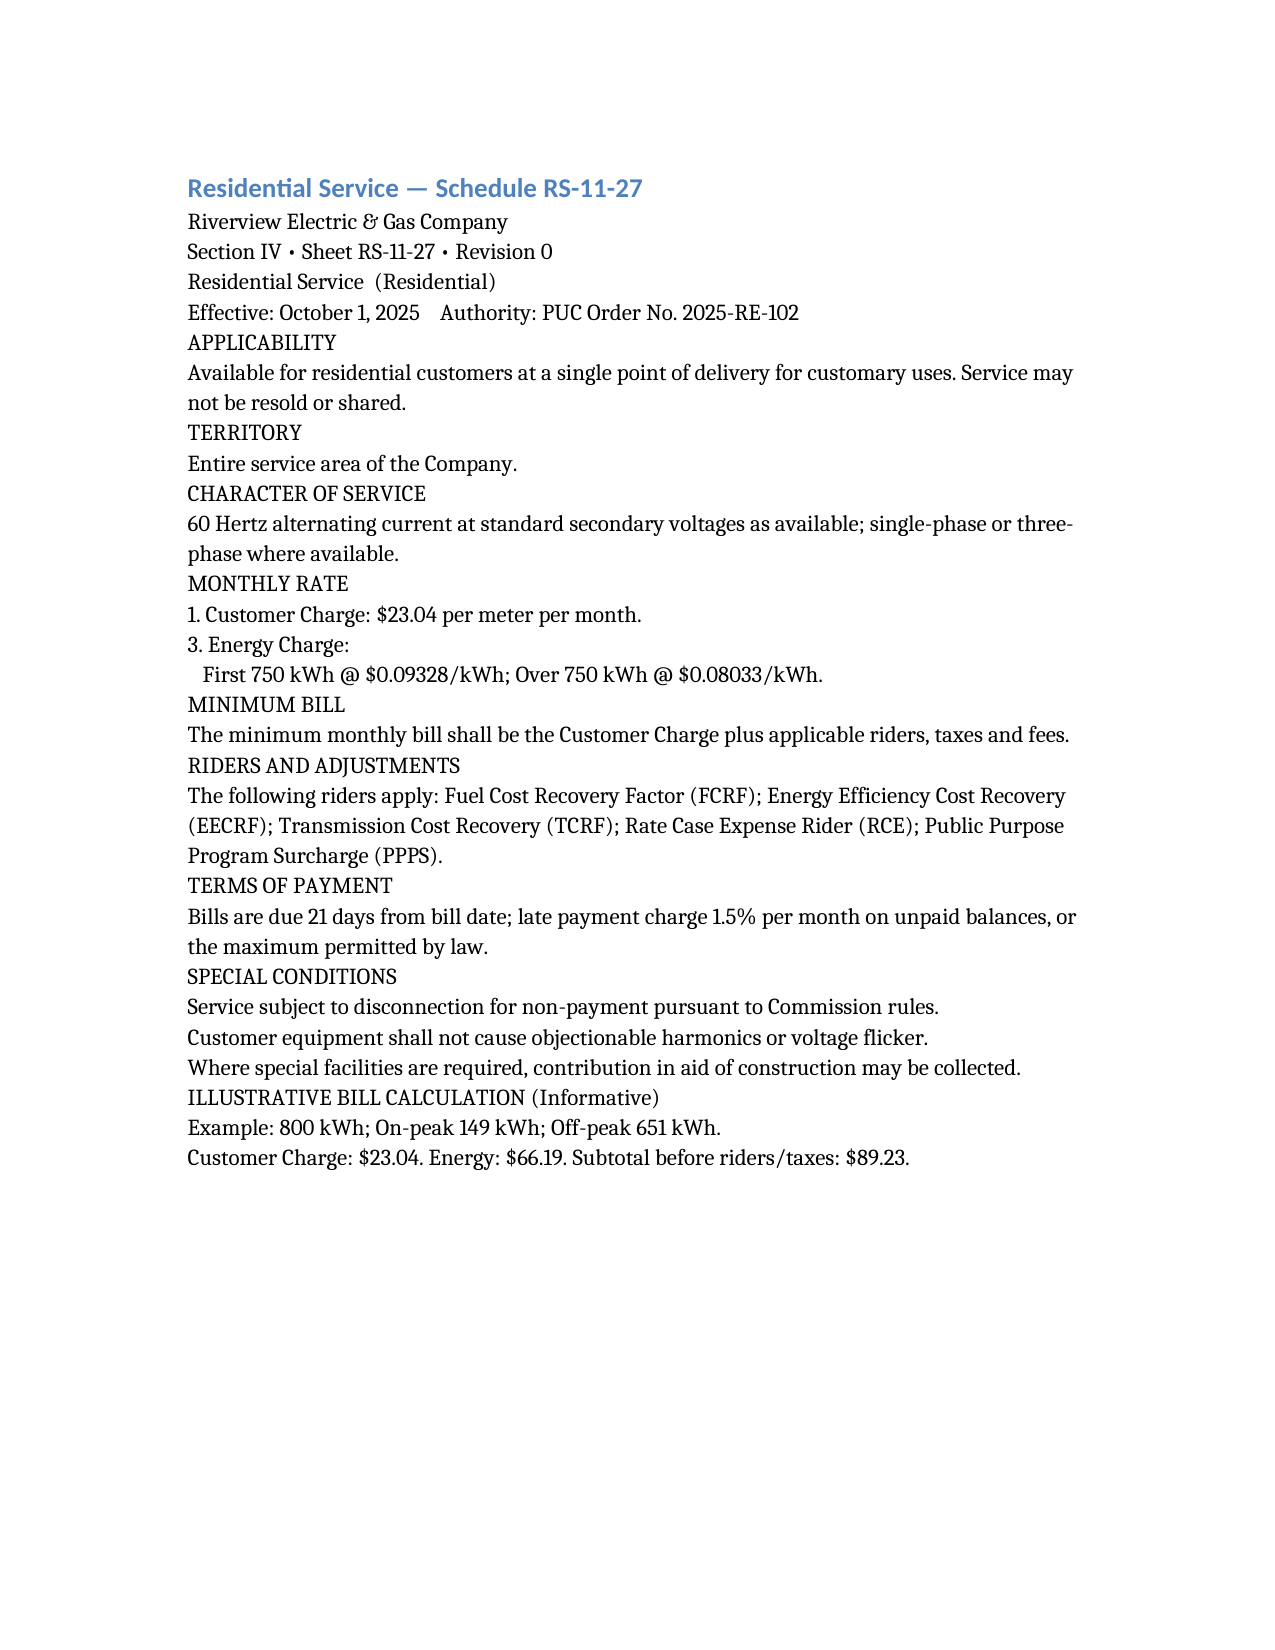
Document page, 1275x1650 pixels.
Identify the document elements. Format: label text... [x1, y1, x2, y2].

subtitle Residential Service — Schedule RS-11-27 [187, 171, 1087, 204]
text Riverview Electric & Gas Company Section IV • Sheet RS-11-27 • Revision 0 Residential Service (Residential) Effective: October 1, 2025 Authority: PUC Order No. 2025-RE-102 APPLICABILITY Available for residential customers at a single point of delivery for customary uses. Service may not be resold or shared. TERRITORY Entire service area of the Company. CHARACTER OF SERVICE 60 Hertz alternating current at standard secondary voltages as available; single-phase or three-phase where available. MONTHLY RATE 1. Customer Charge: $23.04 per meter per month. 3. Energy Charge: First 750 kWh @ $0.09328/kWh; Over 750 kWh @ $0.08033/kWh. MINIMUM BILL The minimum monthly bill shall be the Customer Charge plus applicable riders, taxes and fees. RIDERS AND ADJUSTMENTS The following riders apply: Fuel Cost Recovery Factor (FCRF); Energy Efficiency Cost Recovery (EECRF); Transmission Cost Recovery (TCRF); Rate Case Expense Rider (RCE); Public Purpose Program Surcharge (PPPS). TERMS OF PAYMENT Bills are due 21 days from bill date; late payment charge 1.5% per month on unpaid balances, or the maximum permitted by law. SPECIAL CONDITIONS Service subject to disconnection for non-payment pursuant to Commission rules. Customer equipment shall not cause objectionable harmonics or voltage flicker. Where special facilities are required, contribution in aid of construction may be collected. ILLUSTRATIVE BILL CALCULATION (Informative) Example: 800 kWh; On-peak 149 kWh; Off-peak 651 kWh. Customer Charge: $23.04. Energy: $66.19. Subtotal before riders/taxes: $89.23. [187, 209, 1087, 1172]
